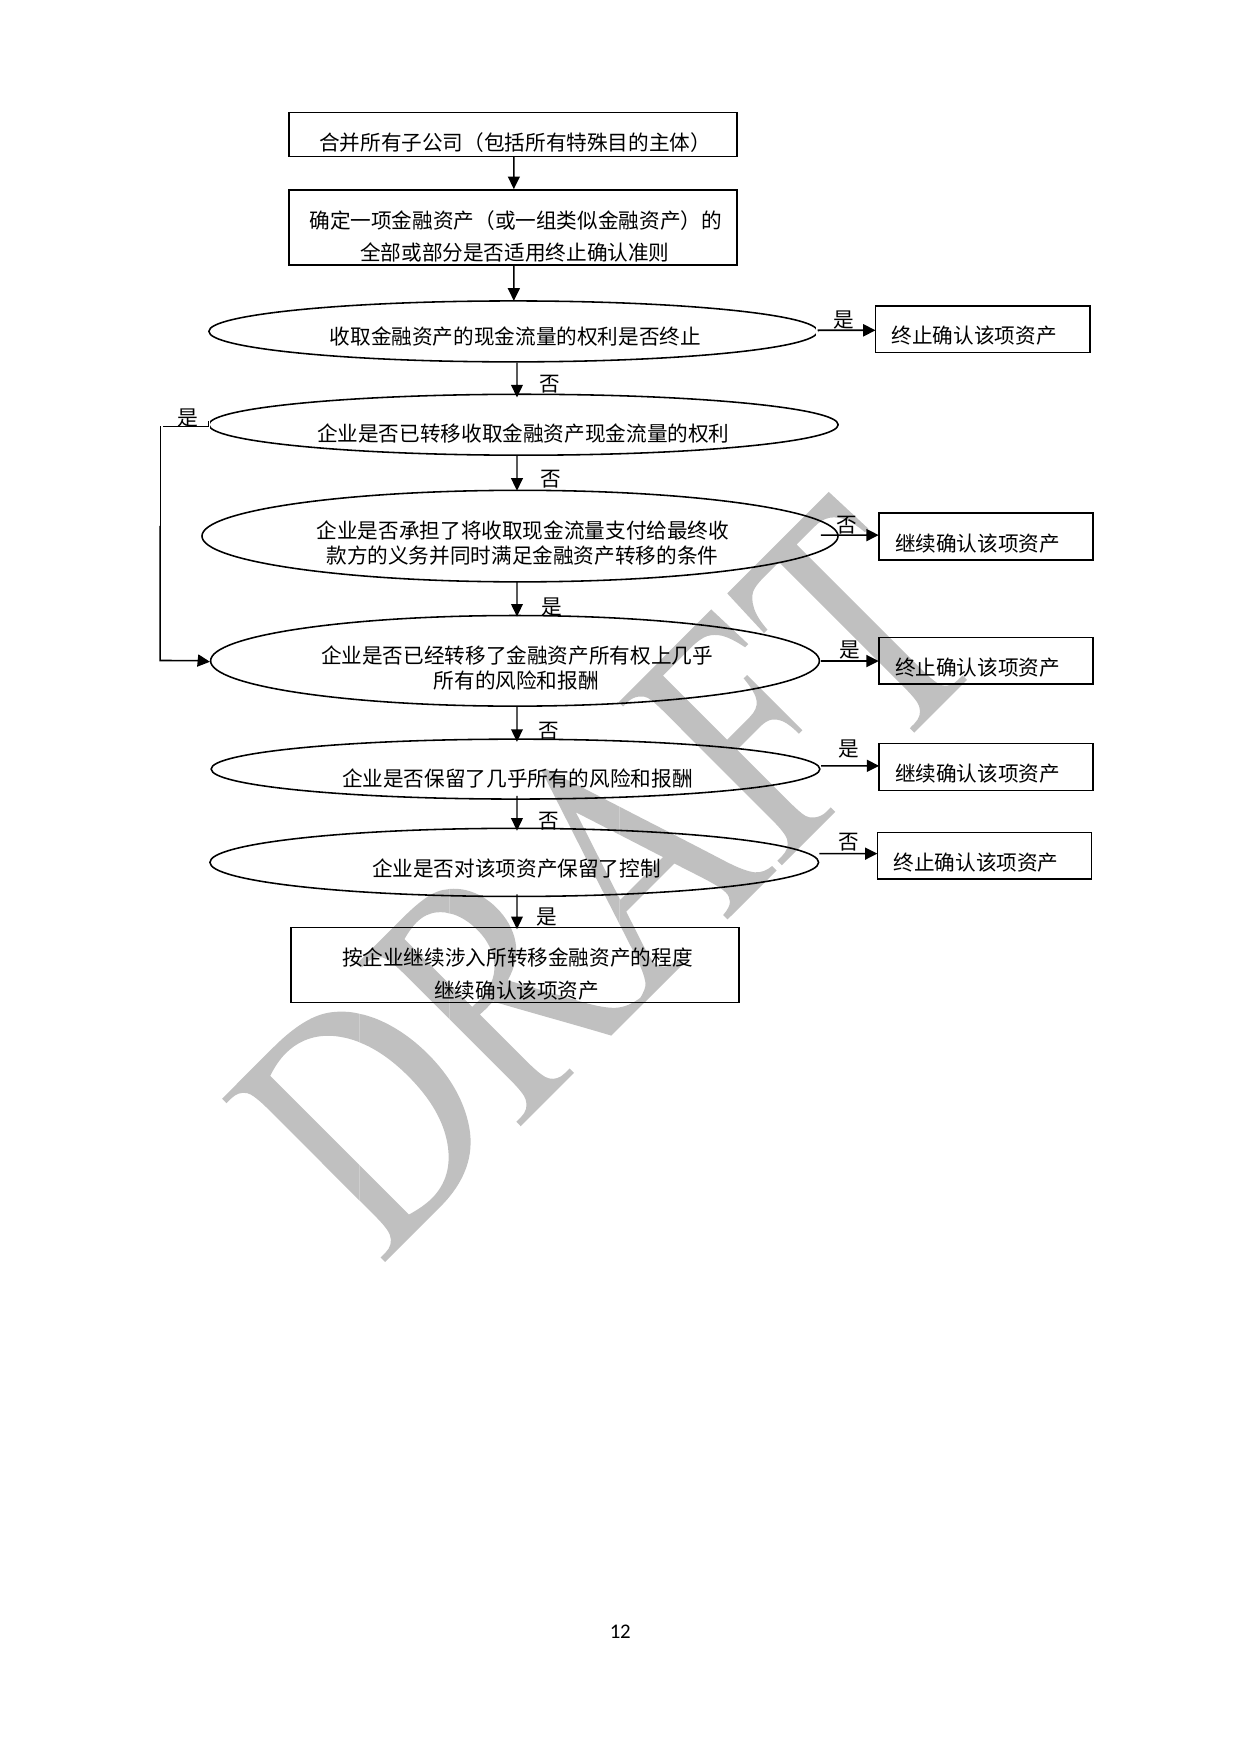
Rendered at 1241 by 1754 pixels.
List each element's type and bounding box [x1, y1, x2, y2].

picture [300, 637, 730, 685]
picture [876, 313, 1090, 345]
picture [612, 135, 623, 139]
picture [436, 245, 440, 257]
picture [966, 775, 973, 782]
picture [523, 708, 570, 741]
picture [593, 771, 605, 782]
picture [588, 330, 594, 338]
picture [522, 798, 569, 830]
picture [545, 481, 555, 485]
picture [822, 726, 868, 759]
picture [572, 144, 582, 149]
picture [525, 455, 572, 488]
picture [289, 198, 737, 257]
picture [965, 864, 972, 871]
picture [543, 823, 553, 827]
picture [878, 840, 1091, 871]
picture [299, 317, 728, 345]
picture [438, 871, 448, 875]
picture [292, 935, 739, 994]
picture [966, 545, 973, 552]
picture [301, 756, 731, 782]
picture [612, 140, 623, 144]
picture [592, 143, 599, 149]
picture [642, 772, 647, 782]
picture [548, 674, 553, 685]
picture [547, 986, 554, 994]
picture [492, 771, 499, 782]
picture [966, 669, 973, 676]
picture [353, 555, 363, 561]
picture [300, 846, 729, 878]
picture [820, 503, 1093, 552]
picture [365, 245, 376, 250]
picture [517, 548, 528, 552]
picture [817, 297, 865, 328]
picture [162, 395, 209, 426]
picture [296, 511, 745, 561]
picture [499, 673, 511, 685]
picture [523, 361, 570, 394]
picture [824, 627, 870, 660]
picture [699, 427, 705, 435]
picture [394, 245, 398, 257]
picture [526, 584, 573, 615]
picture [612, 145, 623, 149]
picture [301, 411, 746, 438]
picture [521, 894, 567, 926]
picture [289, 120, 737, 149]
picture [879, 751, 1093, 782]
picture [822, 820, 868, 852]
picture [644, 339, 654, 343]
picture [879, 645, 1093, 676]
picture [453, 548, 467, 561]
